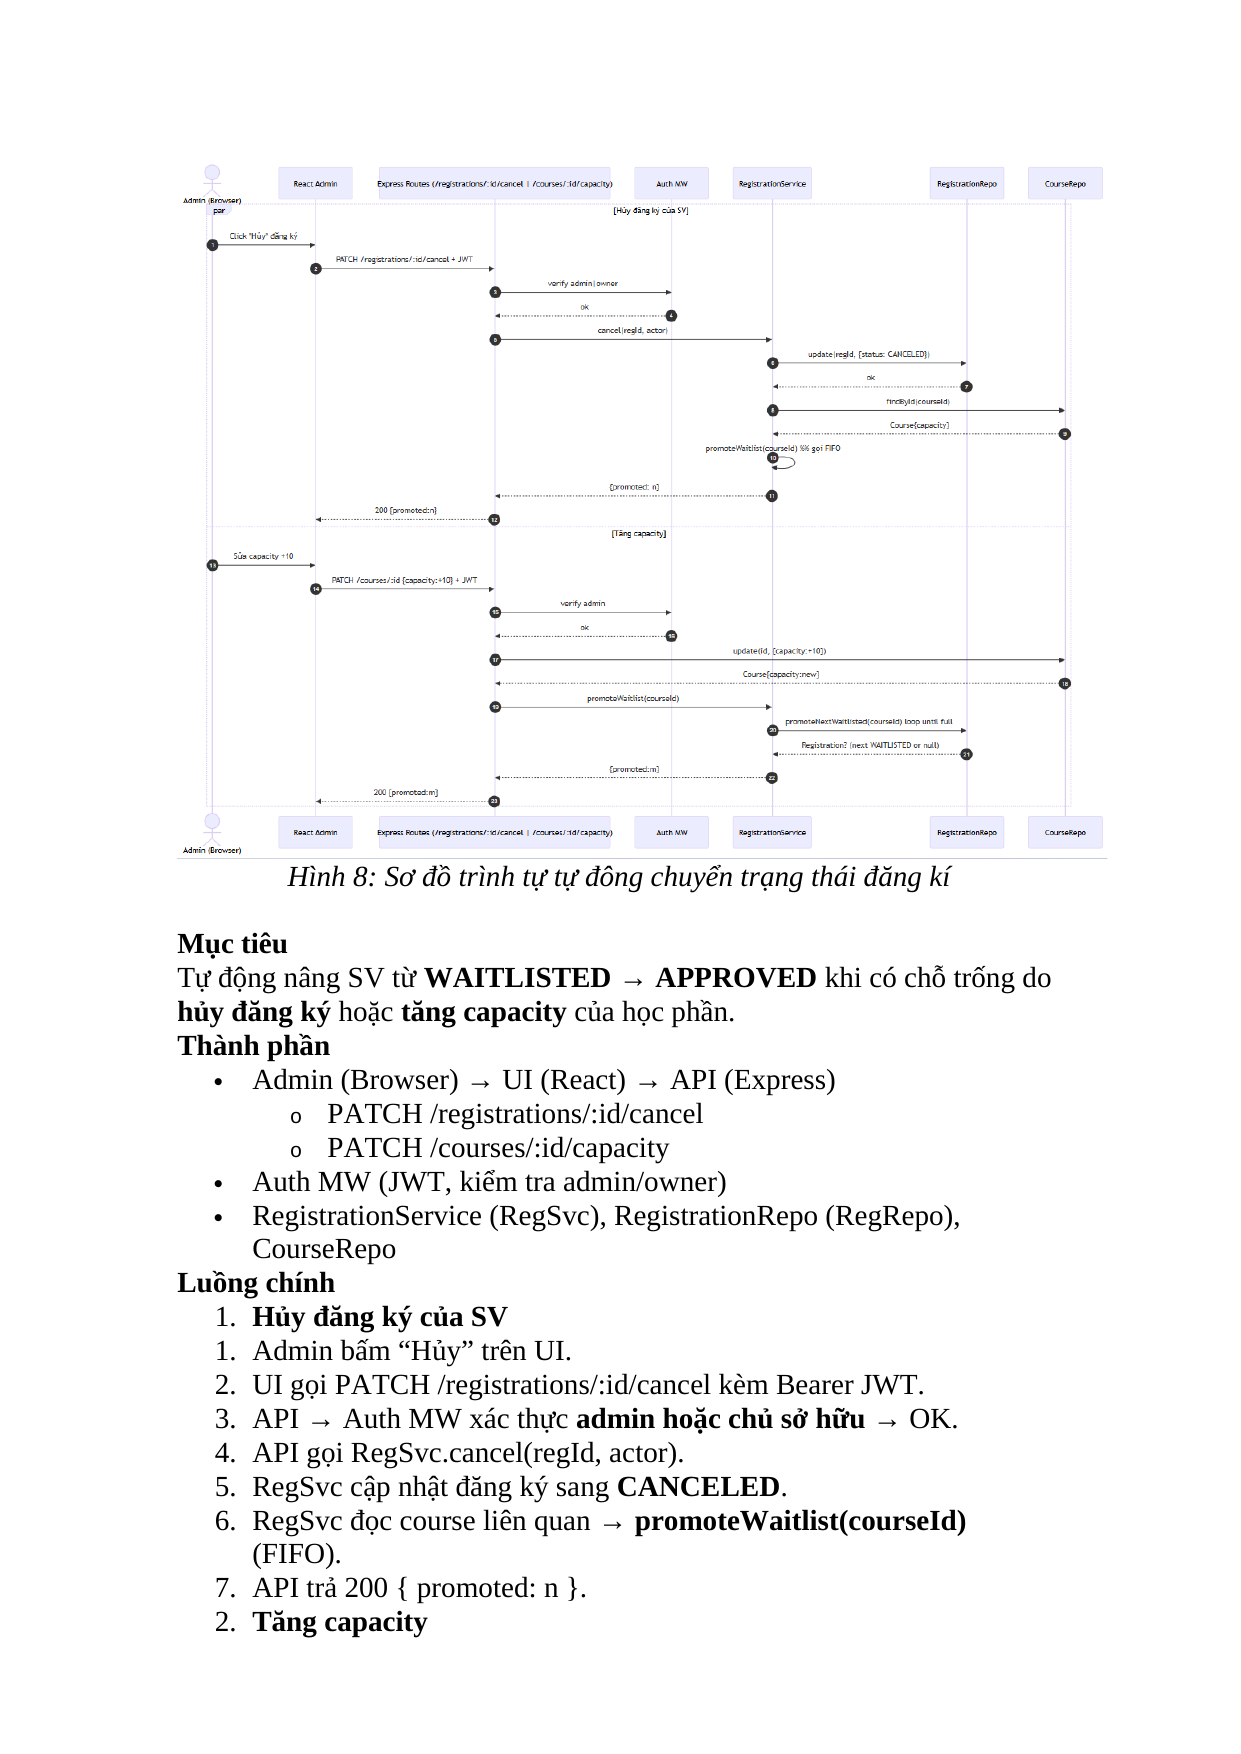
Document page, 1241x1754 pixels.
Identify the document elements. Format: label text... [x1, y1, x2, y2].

list API → Auth MW xác thực admin hoặc chủ sở hữu → OK. [214, 1401, 1063, 1435]
text Thành phần [177, 1028, 1063, 1062]
text Mục tiêu [177, 927, 1063, 960]
text Luồng chính [177, 1265, 1063, 1299]
list Admin bấm “Hủy” trên UI. [214, 1333, 1063, 1367]
list RegSvc cập nhật đăng ký sang CANCELED. [214, 1469, 1063, 1503]
list UI gọi PATCH /registrations/:id/cancel kèm Bearer JWT. [214, 1367, 1063, 1401]
text Hình 8: Sơ đồ trình tự tự đông chuyển trạng thái đăng kí [177, 859, 1063, 892]
list PATCH /courses/:id/capacity [289, 1130, 1063, 1163]
list PATCH /registrations/:id/cancel [289, 1096, 1063, 1129]
list Admin (Browser) → UI (React) → API (Express) [214, 1062, 1063, 1096]
list API trả 200 { promoted: n }. [214, 1571, 1063, 1604]
list RegSvc đọc course liên quan → promoteWaitlist(courseId) (FIFO). [214, 1503, 1063, 1570]
list Tăng capacity [214, 1604, 1063, 1638]
list RegistrationService (RegSvc), RegistrationRepo (RegRepo), CourseRepo [214, 1198, 1063, 1265]
list Hủy đăng ký của SV [214, 1299, 1063, 1333]
list Auth MW (JWT, kiểm tra admin/owner) [214, 1164, 1063, 1197]
list API gọi RegSvc.cancel(regId, actor). [214, 1435, 1063, 1469]
picture [177, 162, 1108, 859]
text Tự động nâng SV từ WAITLISTED → APPROVED khi có chỗ trống do hủy đăng ký hoặc tăng capacity của học phần. [177, 961, 1063, 1028]
